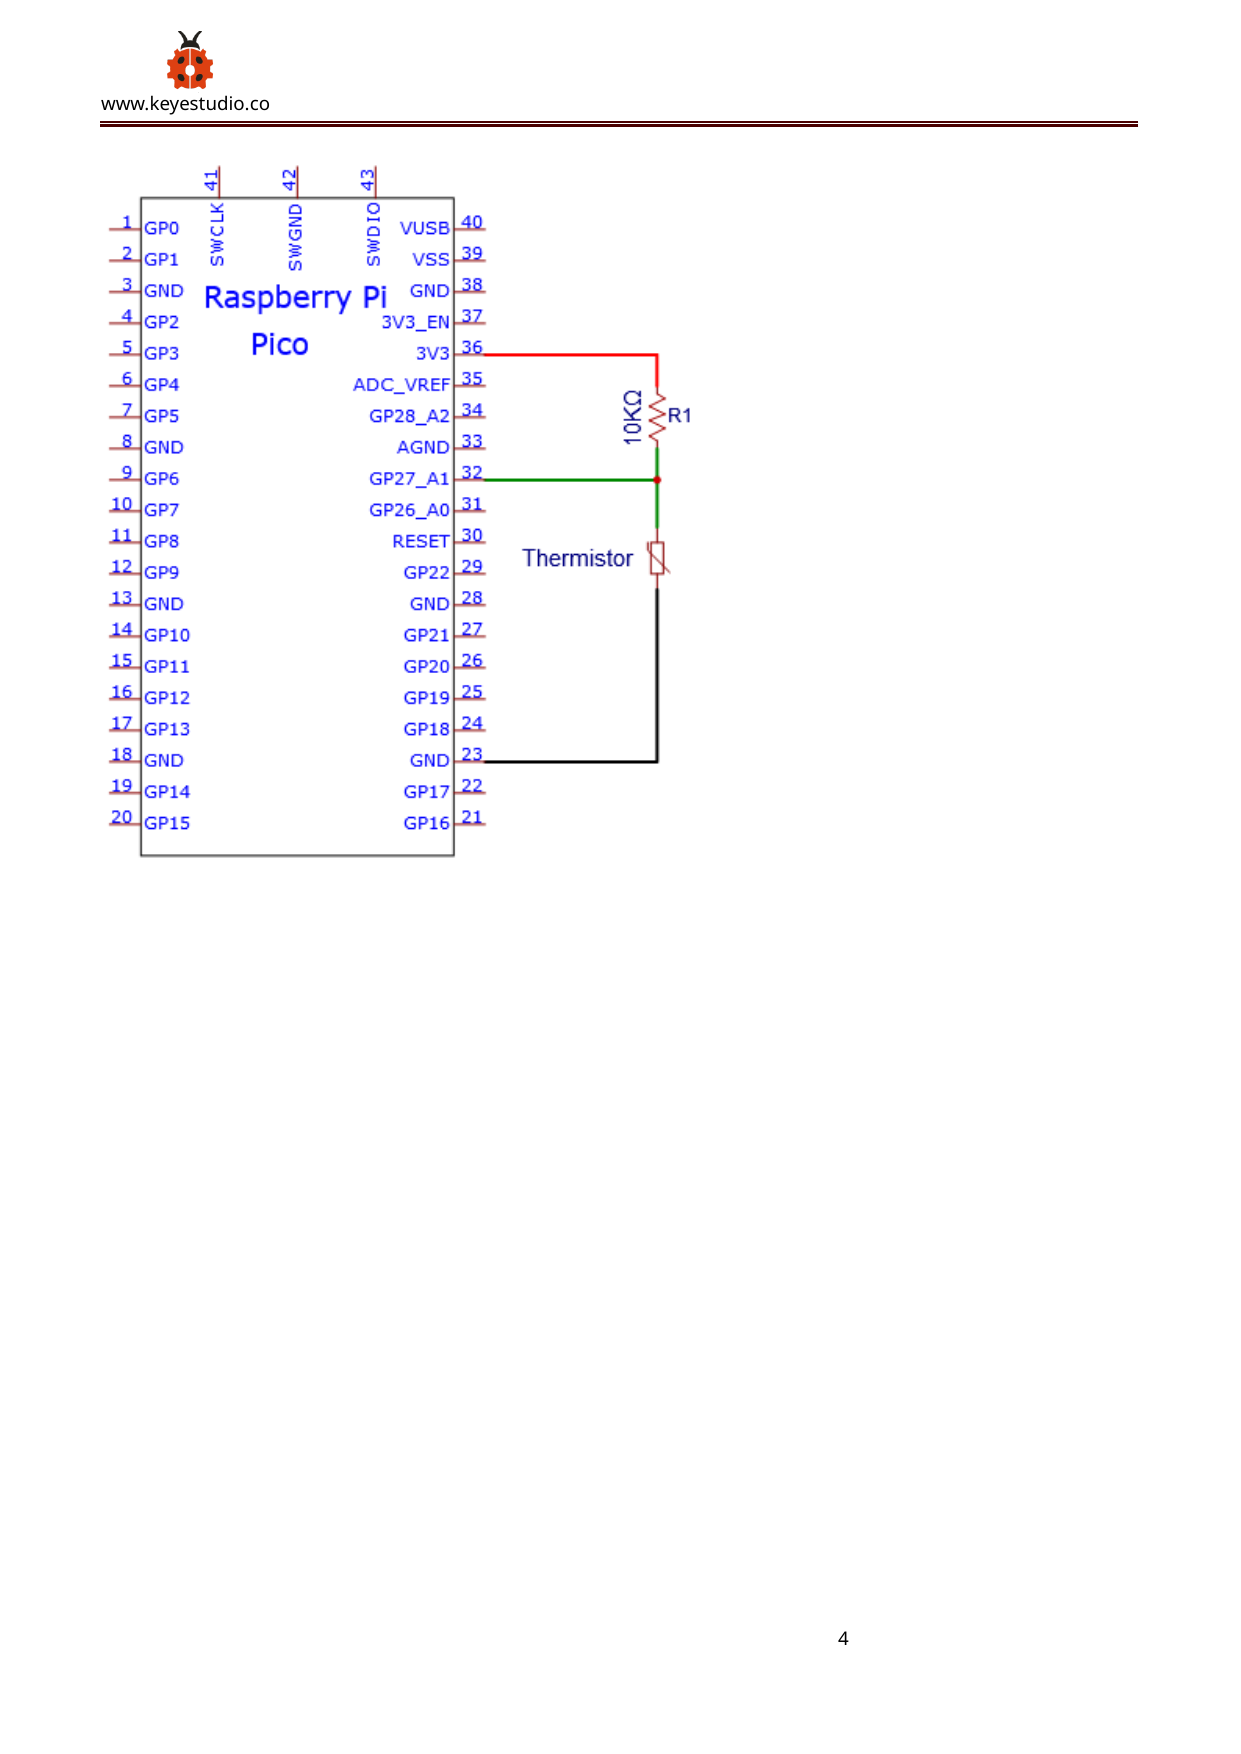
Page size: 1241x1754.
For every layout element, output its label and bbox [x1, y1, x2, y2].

picture [155, 31, 231, 93]
picture [100, 162, 696, 864]
